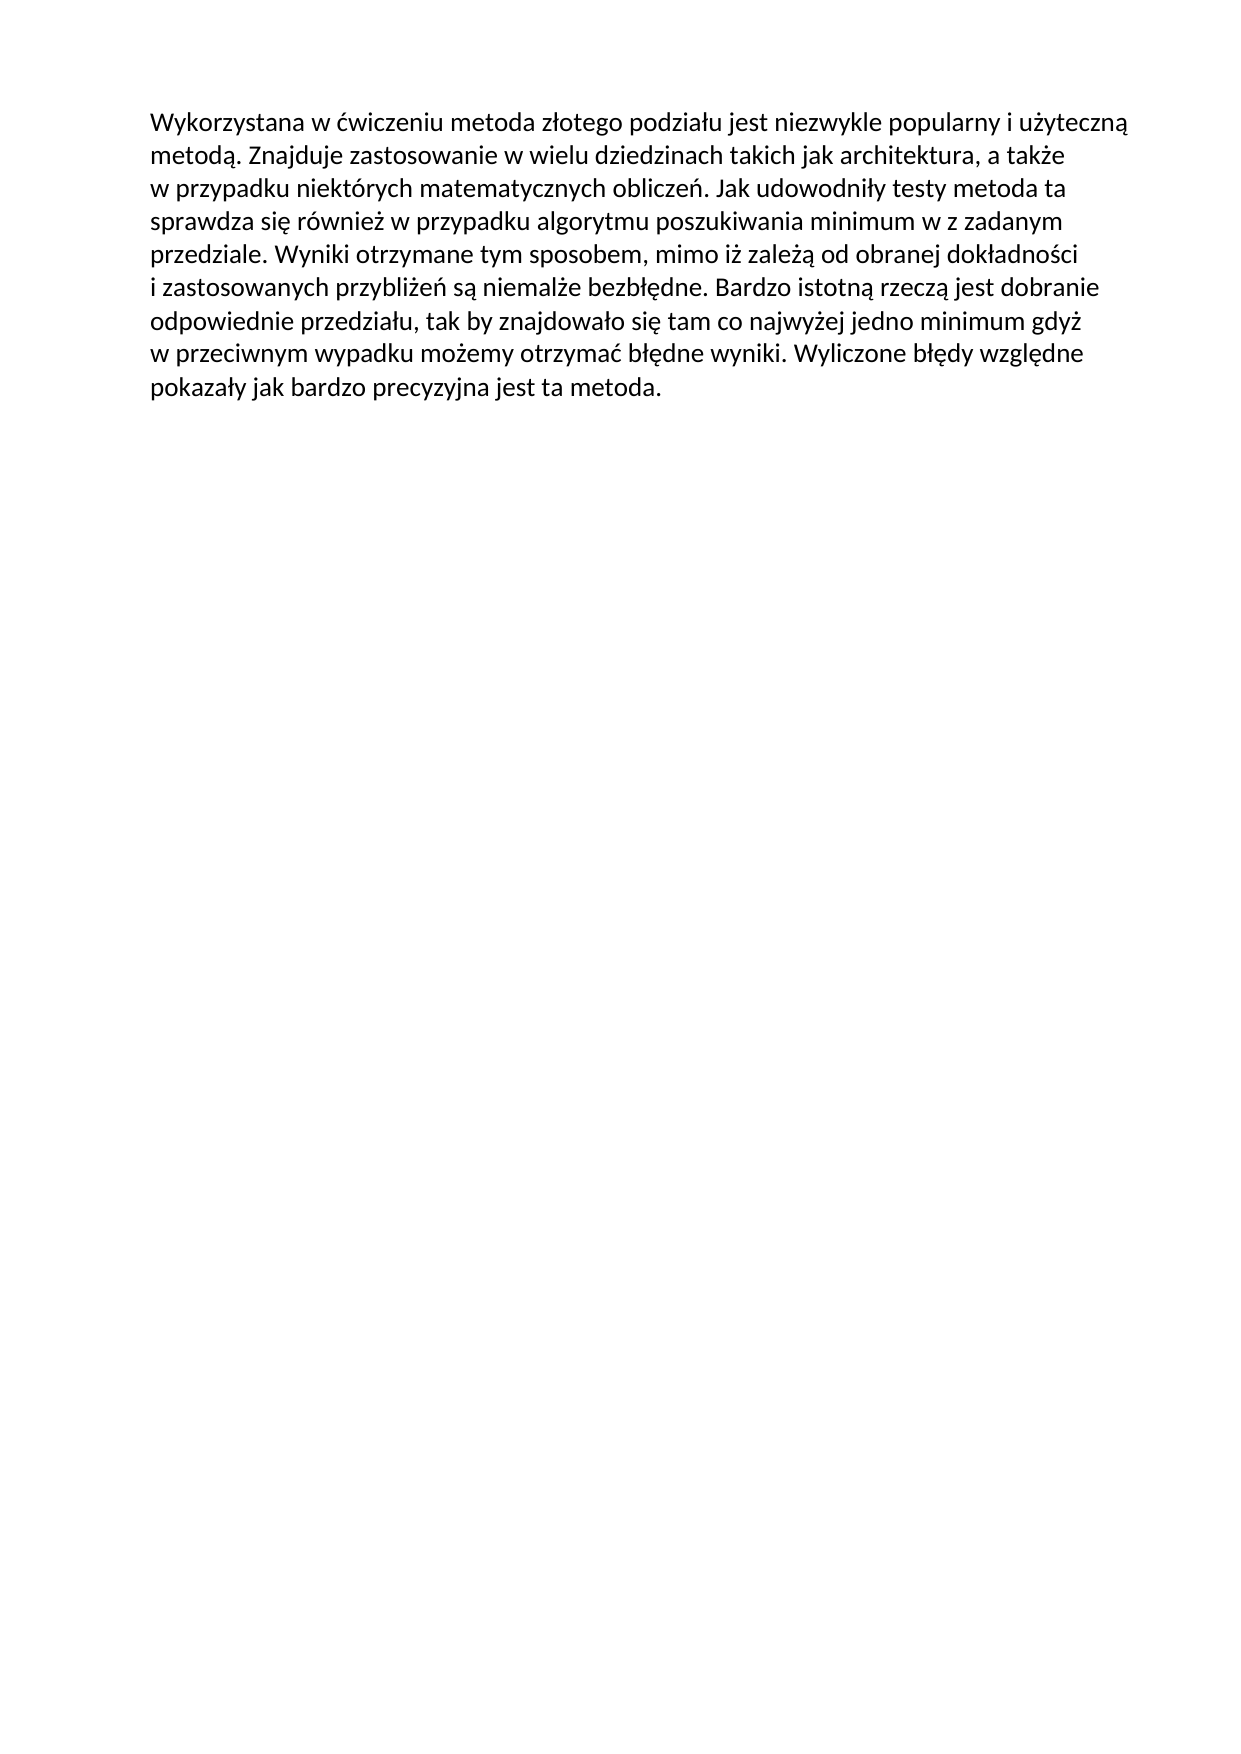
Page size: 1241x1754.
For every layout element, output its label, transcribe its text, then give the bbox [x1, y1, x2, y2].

list Wykorzystana w ćwiczeniu metoda złotego podziału jest niezwykle popularny i użyteczną metodą. Znajduje zastosowanie w wielu dziedzinach takich jak architektura, a także w przypadku niektórych matematycznych obliczeń. Jak udowodniły testy metoda ta sprawdza się również w przypadku algorytmu poszukiwania minimum w z zadanym przedziale. Wyniki otrzymane tym sposobem, mimo iż zależą od obranej dokładności i zastosowanych przybliżeń są niemalże bezbłędne. Bardzo istotną rzeczą jest dobranie odpowiednie przedziału, tak by znajdowało się tam co najwyżej jedno minimum gdyż w przeciwnym wypadku możemy otrzymać błędne wyniki. Wyliczone błędy względne pokazały jak bardzo precyzyjna jest ta metoda. [150, 106, 1165, 403]
